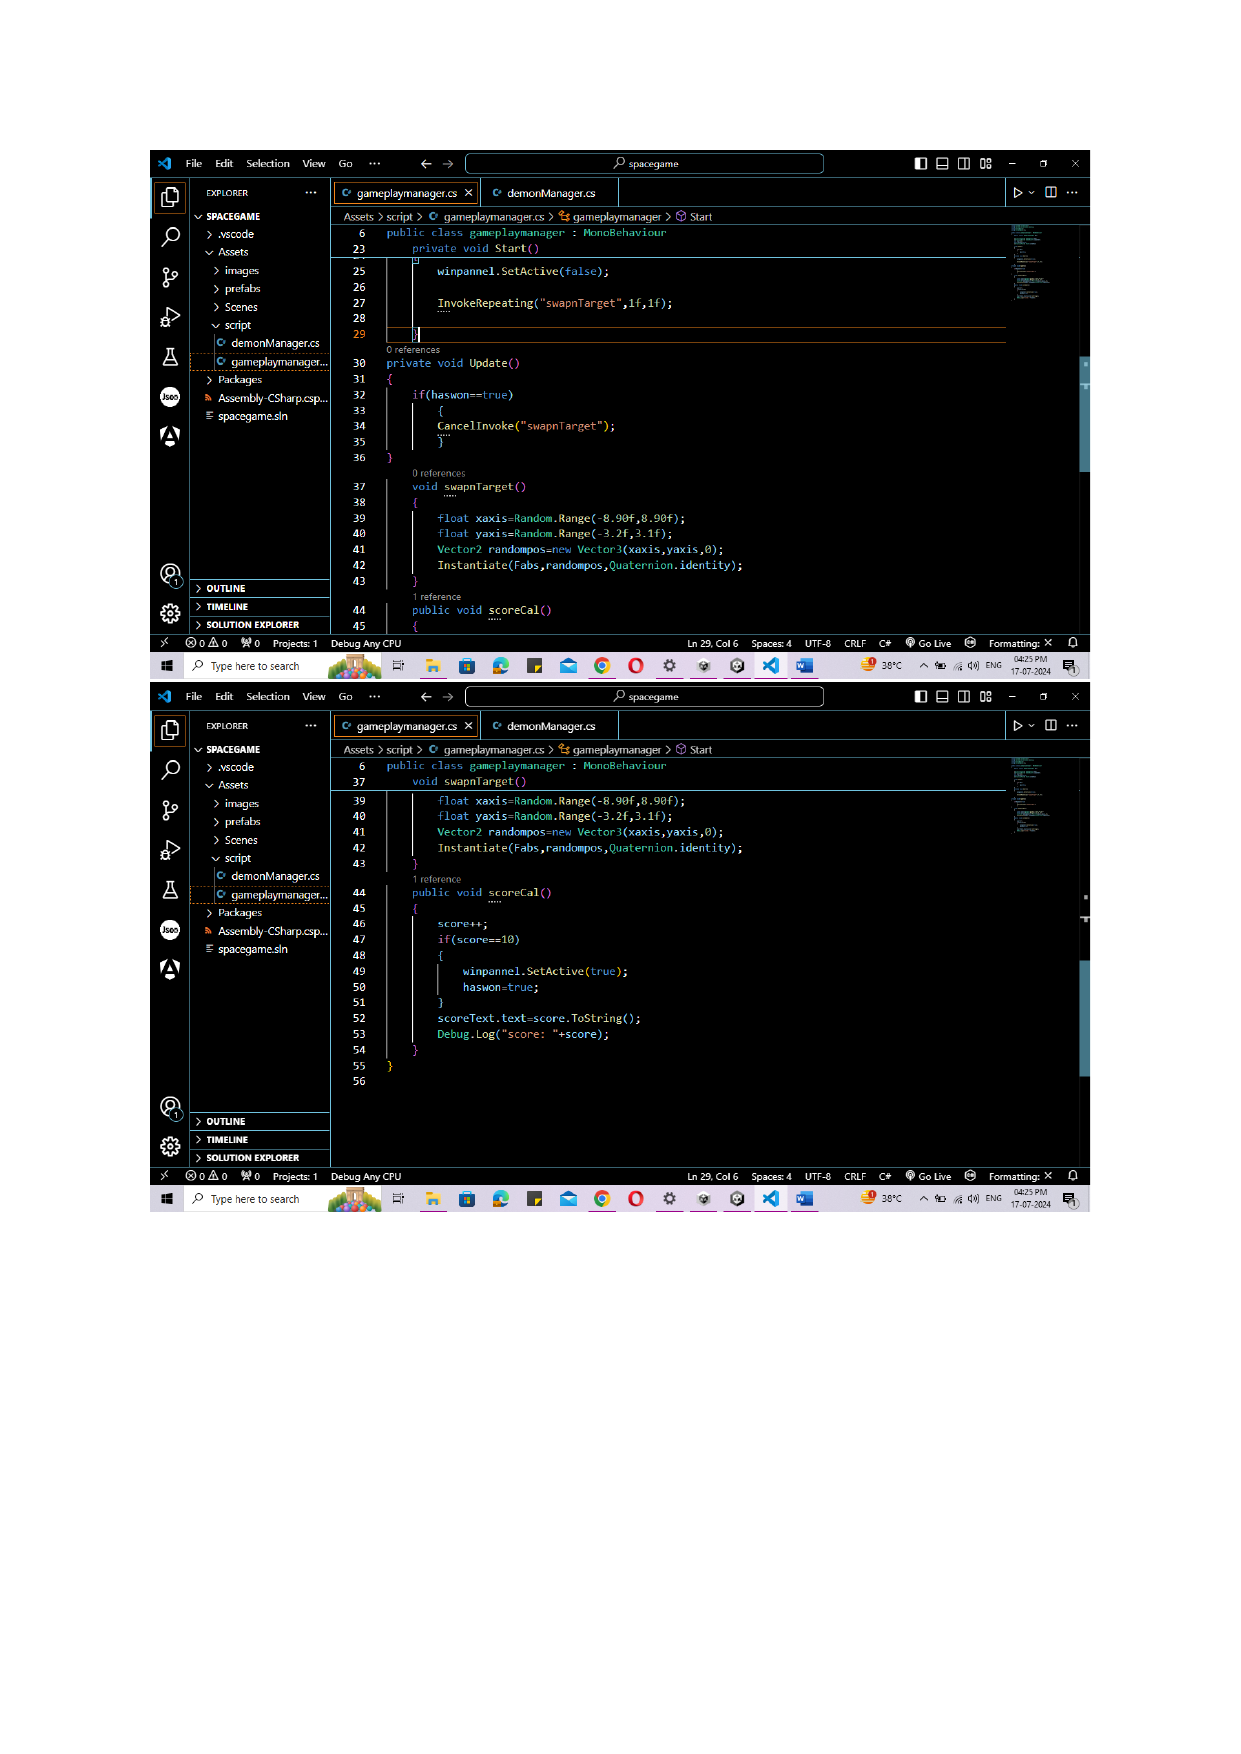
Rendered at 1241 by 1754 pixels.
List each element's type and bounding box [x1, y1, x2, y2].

picture [150, 682, 1091, 1212]
picture [150, 150, 1091, 679]
